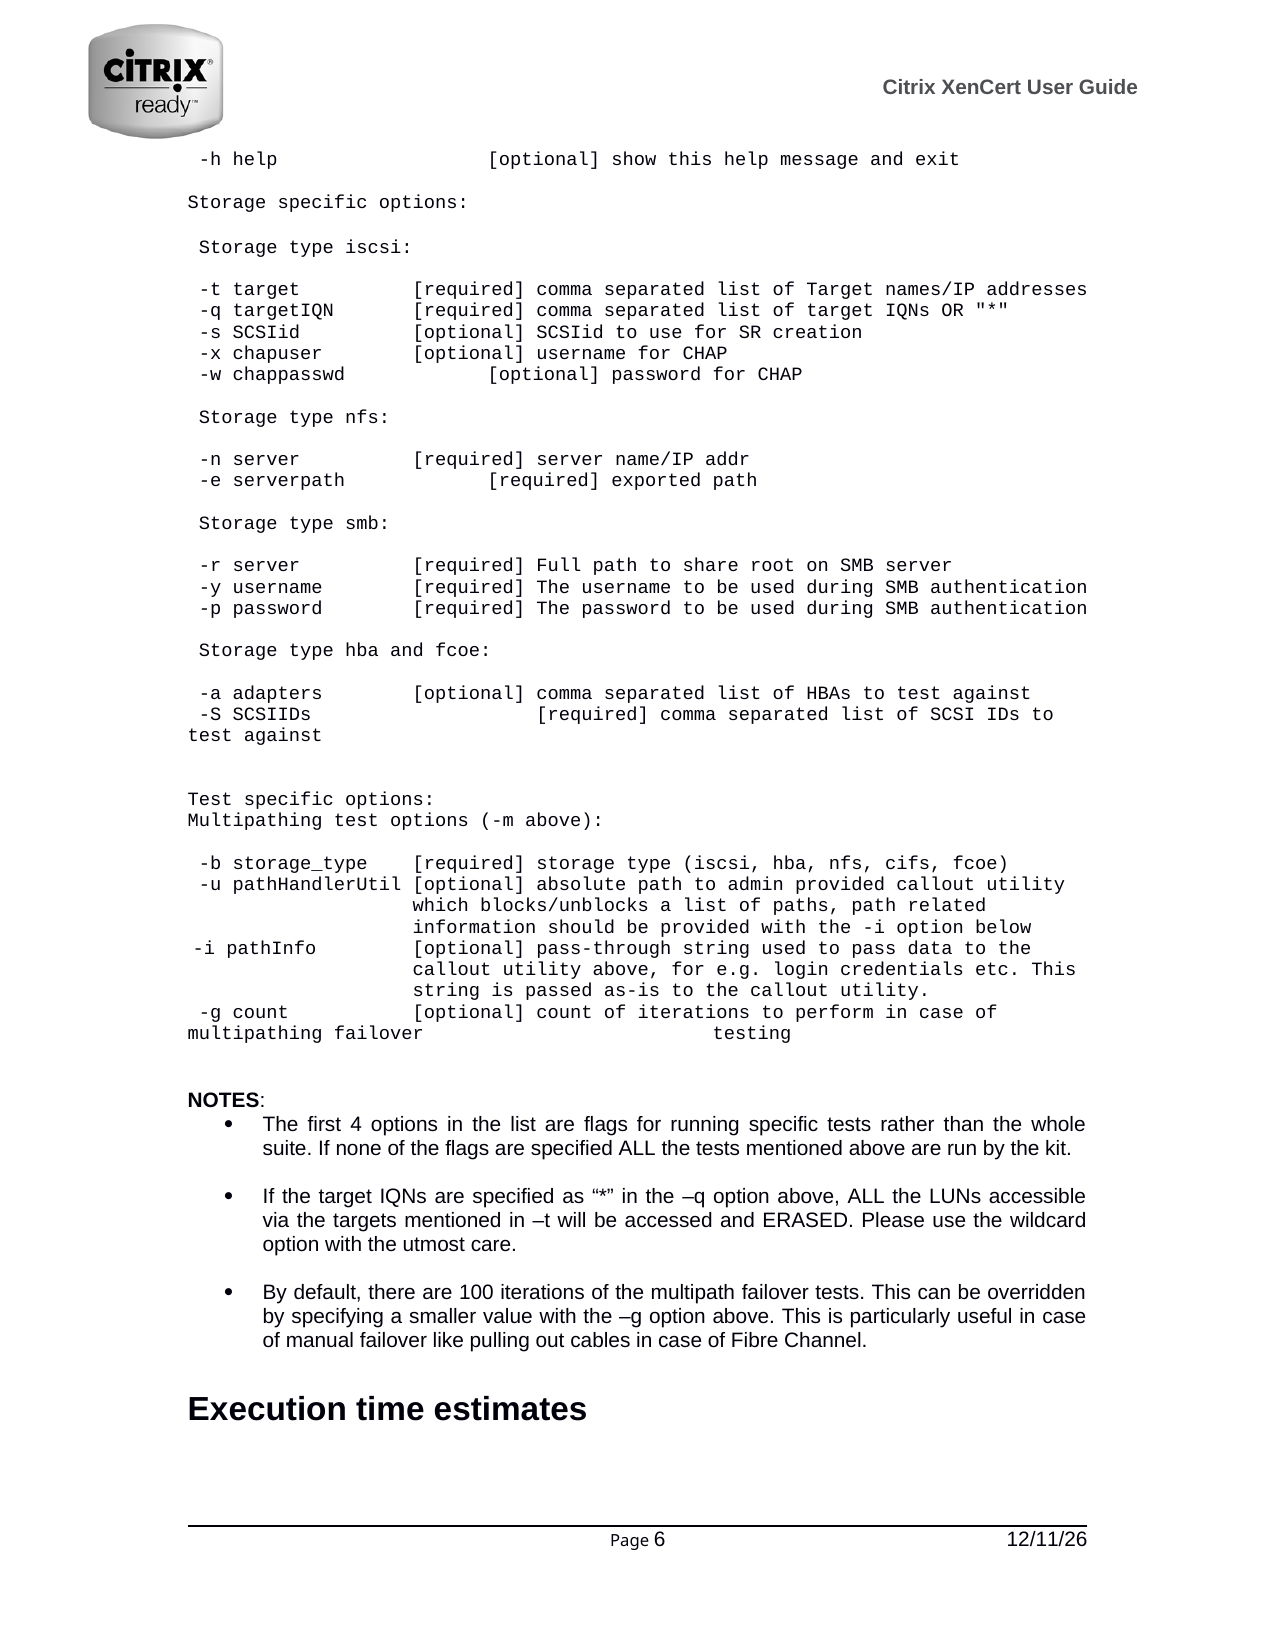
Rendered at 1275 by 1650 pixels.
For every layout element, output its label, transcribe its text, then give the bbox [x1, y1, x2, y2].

text -s SCSIid [optional] SCSIid to use for SR creation [187, 322, 1087, 344]
list If the target IQNs are specified as “*” in the –q option above, ALL the LUNs accessible via the targets mentioned in –t will be accessed and ERASED. Please use the wildcard option with the utmost care. [225, 1184, 1087, 1256]
text Storage type smb: [187, 514, 1087, 535]
text -e serverpath [required] exported path [187, 471, 1087, 492]
text -h help [optional] show this help message and exit [187, 150, 1087, 171]
text -n server [required] server name/IP addr [187, 450, 1087, 471]
text -i pathInfo [optional] pass-through string used to pass data to the callout utility above, for e.g. login credentials etc. This string is passed as-is to the callout utility. [192, 939, 1087, 1002]
text NOTES: [187, 1088, 1087, 1112]
text Test specific options: [187, 790, 1087, 811]
text Storage type nfs: [187, 407, 1087, 429]
text -r server [required] Full path to share root on SMB server [187, 556, 1087, 577]
text -u pathHandlerUtil [optional] absolute path to admin provided callout utility which blocks/unblocks a list of paths, path related information should be provided with the -i option below [187, 875, 1087, 939]
text Storage type iscsi: [187, 237, 1087, 259]
text -S SCSIIDs [required] comma separated list of SCSI IDs to test against [187, 705, 1087, 747]
picture [76, 13, 235, 149]
text -g count [optional] count of iterations to perform in case of multipathing failover testing [187, 1002, 1087, 1045]
text -b storage_type [required] storage type (iscsi, hba, nfs, cifs, fcoe) [187, 854, 1087, 875]
subtitle Execution time estimates [187, 1389, 1087, 1427]
text -x chapuser [optional] username for CHAP [187, 344, 1087, 365]
text -q targetIQN [required] comma separated list of target IQNs OR "*" [187, 301, 1087, 322]
text -y username [required] The username to be used during SMB authentication [187, 577, 1087, 599]
text -t target [required] comma separated list of Target names/IP addresses [187, 280, 1087, 301]
text -p password [required] The password to be used during SMB authentication [187, 599, 1087, 620]
text Storage type hba and fcoe: [187, 641, 1087, 662]
list The first 4 options in the list are flags for running specific tests rather than the whole suite. If none of the flags are specified ALL the tests mentioned above are run by the kit. [225, 1112, 1087, 1160]
text Multipathing test options (-m above): [187, 811, 1087, 832]
text -w chappasswd [optional] password for CHAP [187, 365, 1087, 386]
list By default, there are 100 iterations of the multipath failover tests. This can be overridden by specifying a smaller value with the –g option above. This is particularly useful in case of manual failover like pulling out cables in case of Fibre Channel. [225, 1279, 1087, 1352]
text -a adapters [optional] comma separated list of HBAs to test against [187, 684, 1087, 705]
text Storage specific options: [187, 192, 1087, 214]
